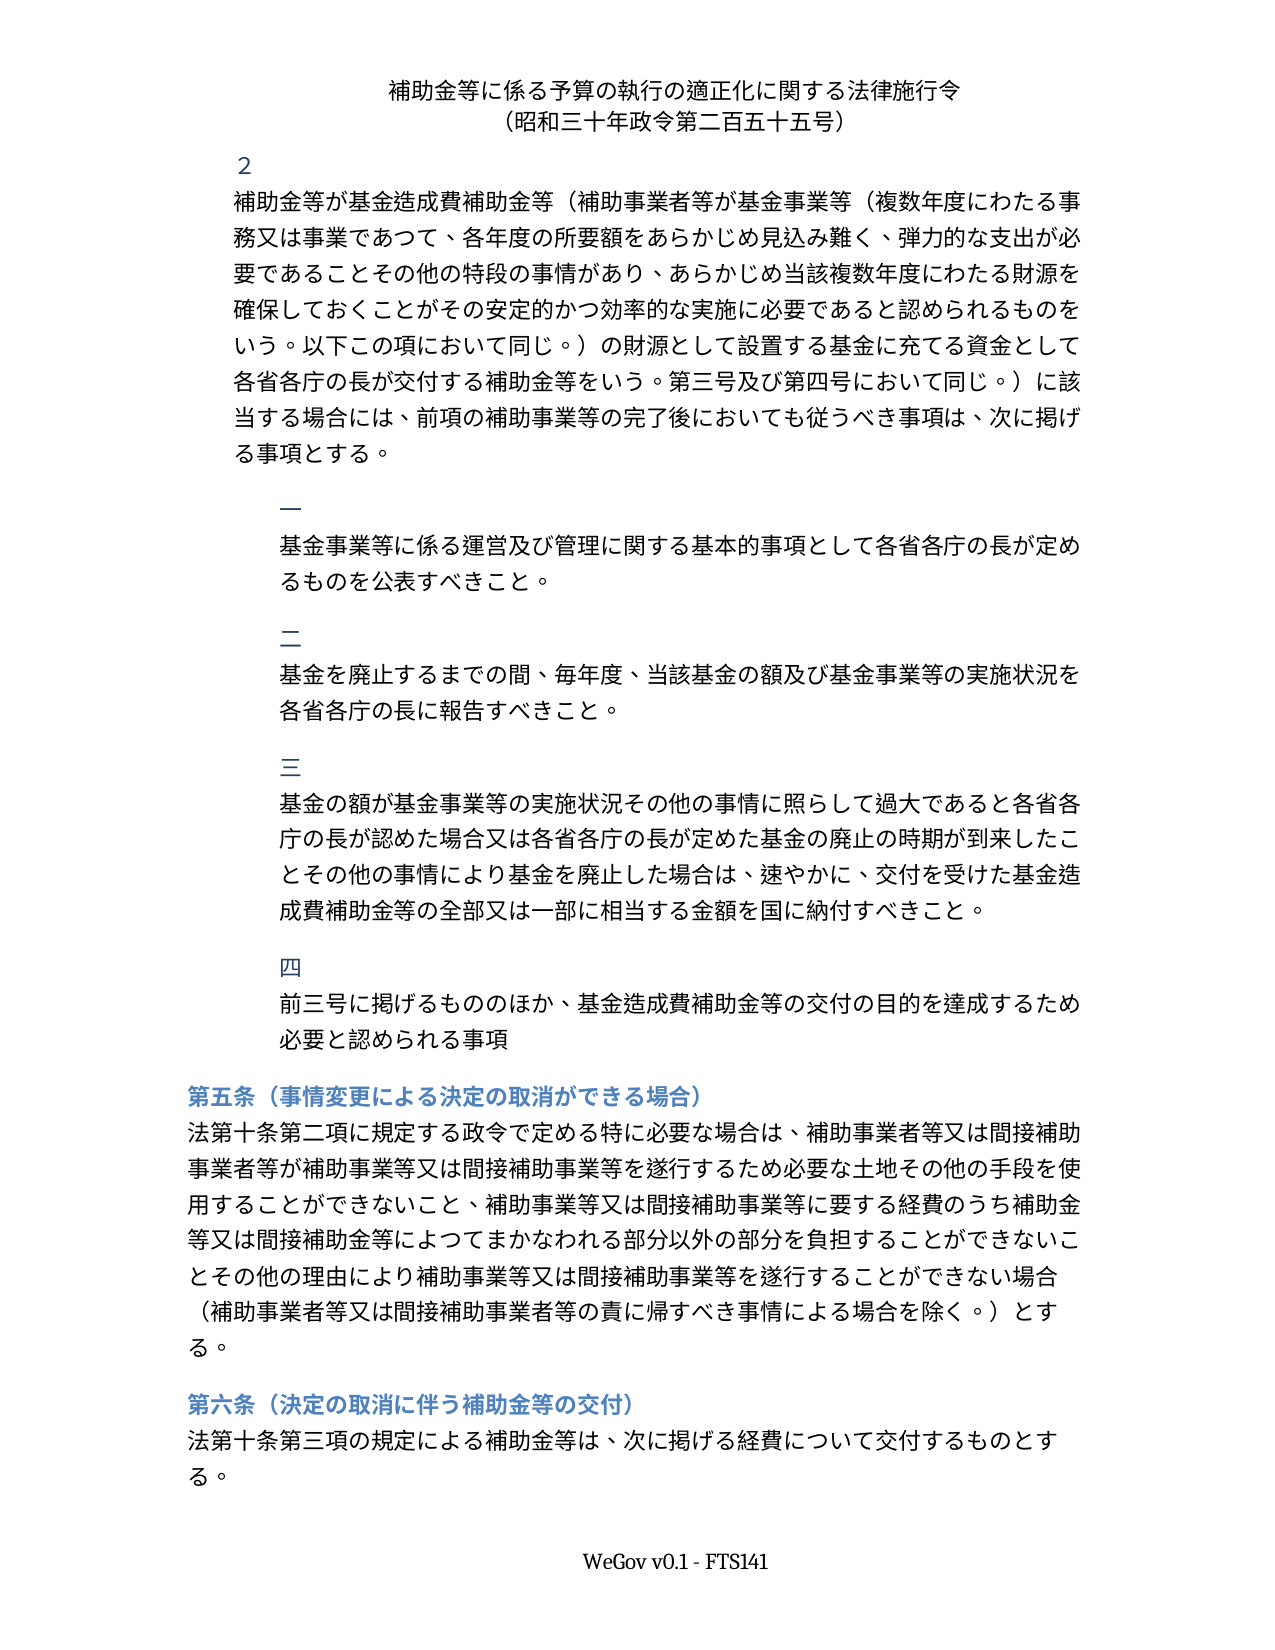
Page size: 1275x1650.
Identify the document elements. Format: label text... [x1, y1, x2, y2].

subtitle 三 [279, 752, 1087, 783]
subtitle 二 [279, 623, 1087, 654]
subtitle 四 [279, 952, 1087, 983]
text 基金を廃止するまでの間、毎年度、当該基金の額及び基金事業等の実施状況を各省各庁の長に報告すべきこと。 [279, 659, 1087, 726]
subtitle ２ [233, 150, 1087, 181]
text 法第十条第二項に規定する政令で定める特に必要な場合は、補助事業者等又は間接補助事業者等が補助事業等又は間接補助事業等を遂行するため必要な土地その他の手段を使用することができないこと、補助事業等又は間接補助事業等に要する経費のうち補助金等又は間接補助金等によつてまかなわれる部分以外の部分を負担することができないことその他の理由により補助事業等又は間接補助事業等を遂行することができない場合（補助事業者等又は間接補助事業者等の責に帰すべき事情による場合を除く。）とする。 [187, 1117, 1087, 1363]
text 法第十条第三項の規定による補助金等は、次に掲げる経費について交付するものとする。 [187, 1425, 1087, 1492]
text 基金の額が基金事業等の実施状況その他の事情に照らして過大であると各省各庁の長が認めた場合又は各省各庁の長が定めた基金の廃止の時期が到来したことその他の事情により基金を廃止した場合は、速やかに、交付を受けた基金造成費補助金等の全部又は一部に相当する金額を国に納付すべきこと。 [279, 787, 1087, 927]
subtitle 第五条（事情変更による決定の取消ができる場合） [187, 1081, 1087, 1112]
subtitle 第六条（決定の取消に伴う補助金等の交付） [187, 1389, 1087, 1420]
subtitle 一 [279, 494, 1087, 526]
text 基金事業等に係る運営及び管理に関する基本的事項として各省各庁の長が定めるものを公表すべきこと。 [279, 530, 1087, 597]
text 補助金等が基金造成費補助金等（補助事業者等が基金事業等（複数年度にわたる事務又は事業であつて、各年度の所要額をあらかじめ見込み難く、弾力的な支出が必要であることその他の特段の事情があり、あらかじめ当該複数年度にわたる財源を確保しておくことがその安定的かつ効率的な実施に必要であると認められるものをいう。以下この項において同じ。）の財源として設置する基金に充てる資金として各省各庁の長が交付する補助金等をいう。第三号及び第四号において同じ。）に該当する場合には、前項の補助事業等の完了後においても従うべき事項は、次に掲げる事項とする。 [233, 186, 1087, 469]
text 前三号に掲げるもののほか、基金造成費補助金等の交付の目的を達成するため必要と認められる事項 [279, 988, 1087, 1055]
